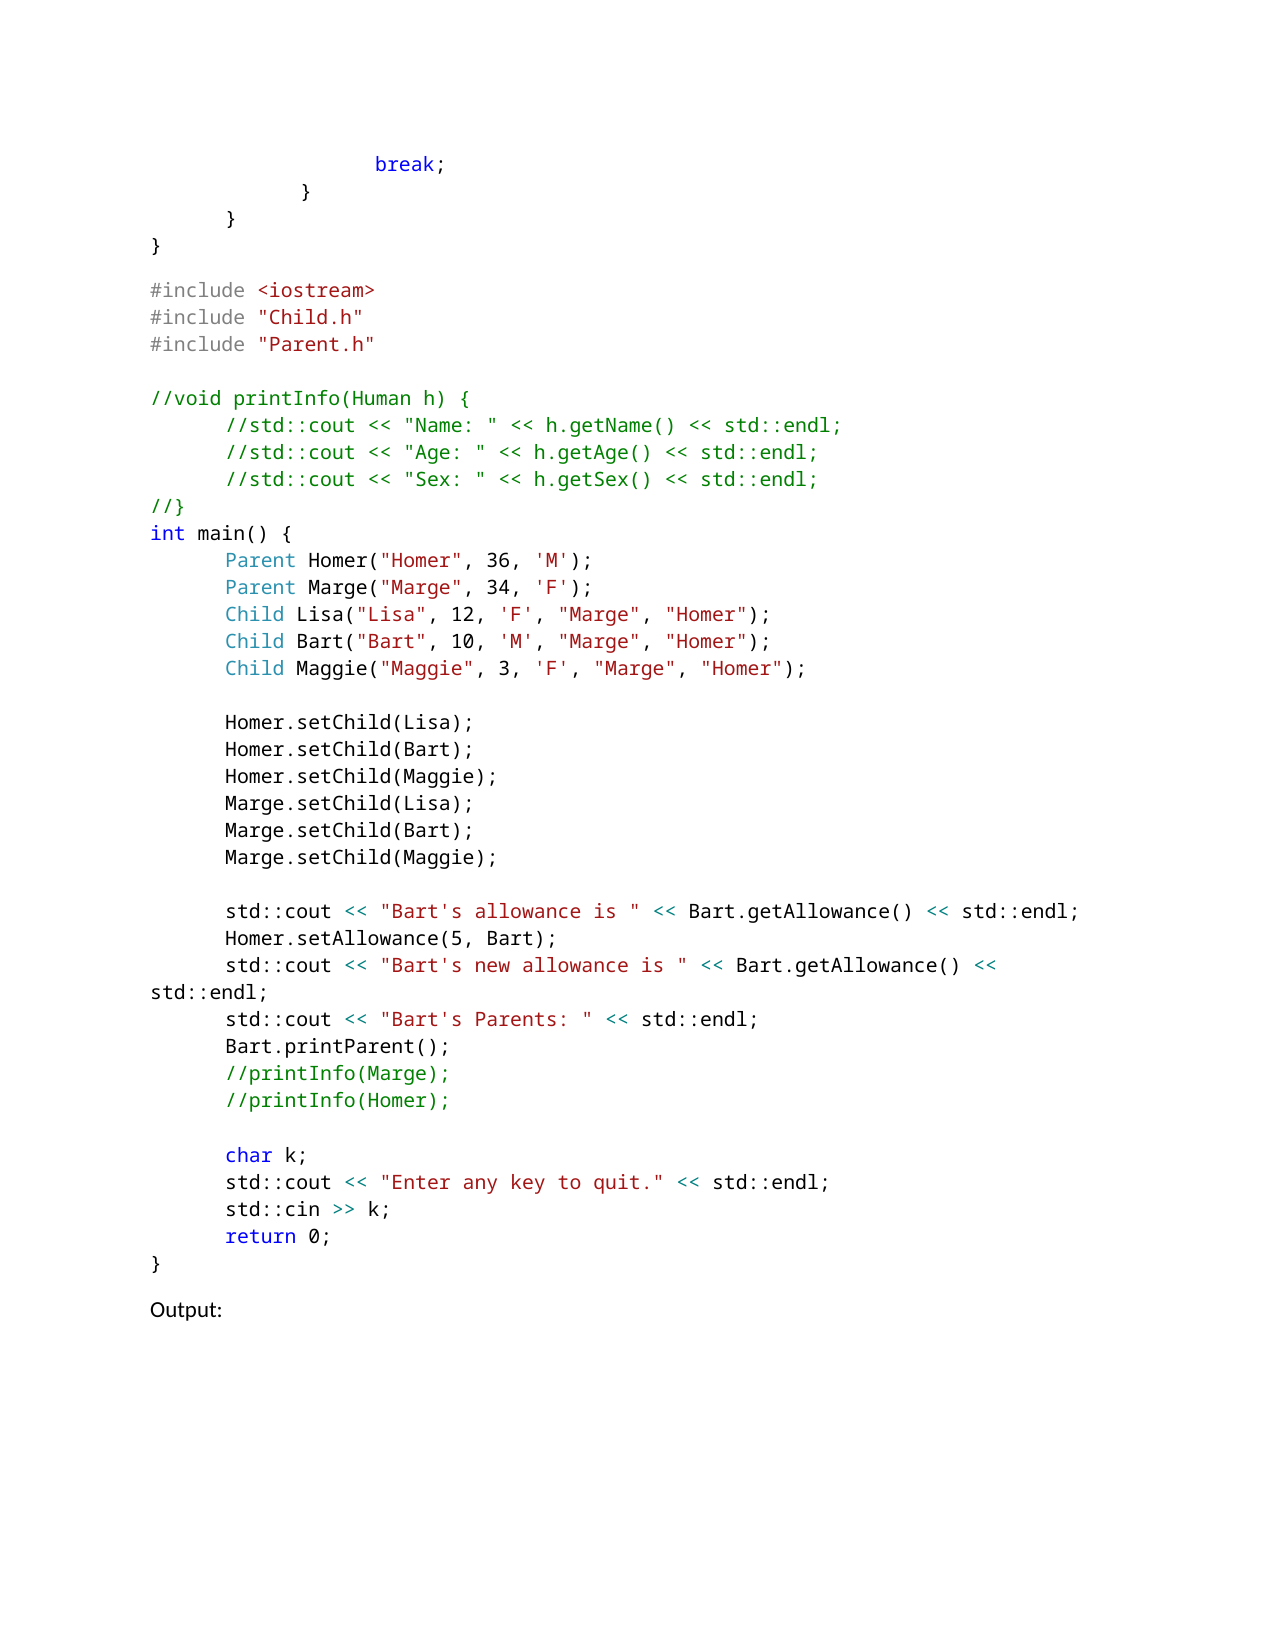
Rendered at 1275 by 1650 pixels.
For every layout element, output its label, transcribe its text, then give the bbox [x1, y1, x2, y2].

text std::cout << "Enter any key to quit." << std::endl; [150, 1168, 1125, 1195]
text Child Lisa("Lisa", 12, 'F', "Marge", "Homer"); [150, 600, 1125, 627]
text //std::cout << "Age: " << h.getAge() << std::endl; [150, 438, 1125, 466]
text } [150, 177, 1125, 204]
text } [150, 1249, 1125, 1276]
text #include "Child.h" [150, 304, 1125, 331]
text Marge.setChild(Bart); [150, 816, 1125, 843]
text #include <iostream> [150, 277, 1125, 304]
text //std::cout << "Name: " << h.getName() << std::endl; [150, 412, 1125, 438]
text Bart.printParent(); [150, 1032, 1125, 1059]
text Homer.setChild(Bart); [150, 735, 1125, 762]
text #include "Parent.h" [150, 331, 1125, 358]
text } [150, 204, 1125, 231]
text //std::cout << "Sex: " << h.getSex() << std::endl; [150, 466, 1125, 492]
text return 0; [150, 1222, 1125, 1249]
text //printInfo(Homer); [150, 1086, 1125, 1113]
text char k; [150, 1141, 1125, 1168]
text std::cout << "Bart's new allowance is " << Bart.getAllowance() << std::endl; [150, 951, 1125, 1005]
text } [150, 231, 1125, 258]
text int main() { [150, 519, 1125, 546]
text Parent Homer("Homer", 36, 'M'); [150, 546, 1125, 573]
text std::cin >> k; [150, 1195, 1125, 1222]
text break; [150, 150, 1125, 177]
text Homer.setChild(Lisa); [150, 708, 1125, 735]
text Marge.setChild(Maggie); [150, 843, 1125, 870]
text Homer.setChild(Maggie); [150, 762, 1125, 789]
text //printInfo(Marge); [150, 1059, 1125, 1086]
text Parent Marge("Marge", 34, 'F'); [150, 573, 1125, 600]
text std::cout << "Bart's Parents: " << std::endl; [150, 1005, 1125, 1032]
text Homer.setAllowance(5, Bart); [150, 924, 1125, 951]
text Child Bart("Bart", 10, 'M', "Marge", "Homer"); [150, 627, 1125, 654]
text //} [150, 492, 1125, 519]
text //void printInfo(Human h) { [150, 384, 1125, 412]
text std::cout << "Bart's allowance is " << Bart.getAllowance() << std::endl; [150, 897, 1125, 924]
text Output: [150, 1295, 1125, 1323]
text Marge.setChild(Lisa); [150, 789, 1125, 816]
text Child Maggie("Maggie", 3, 'F', "Marge", "Homer"); [150, 654, 1125, 681]
